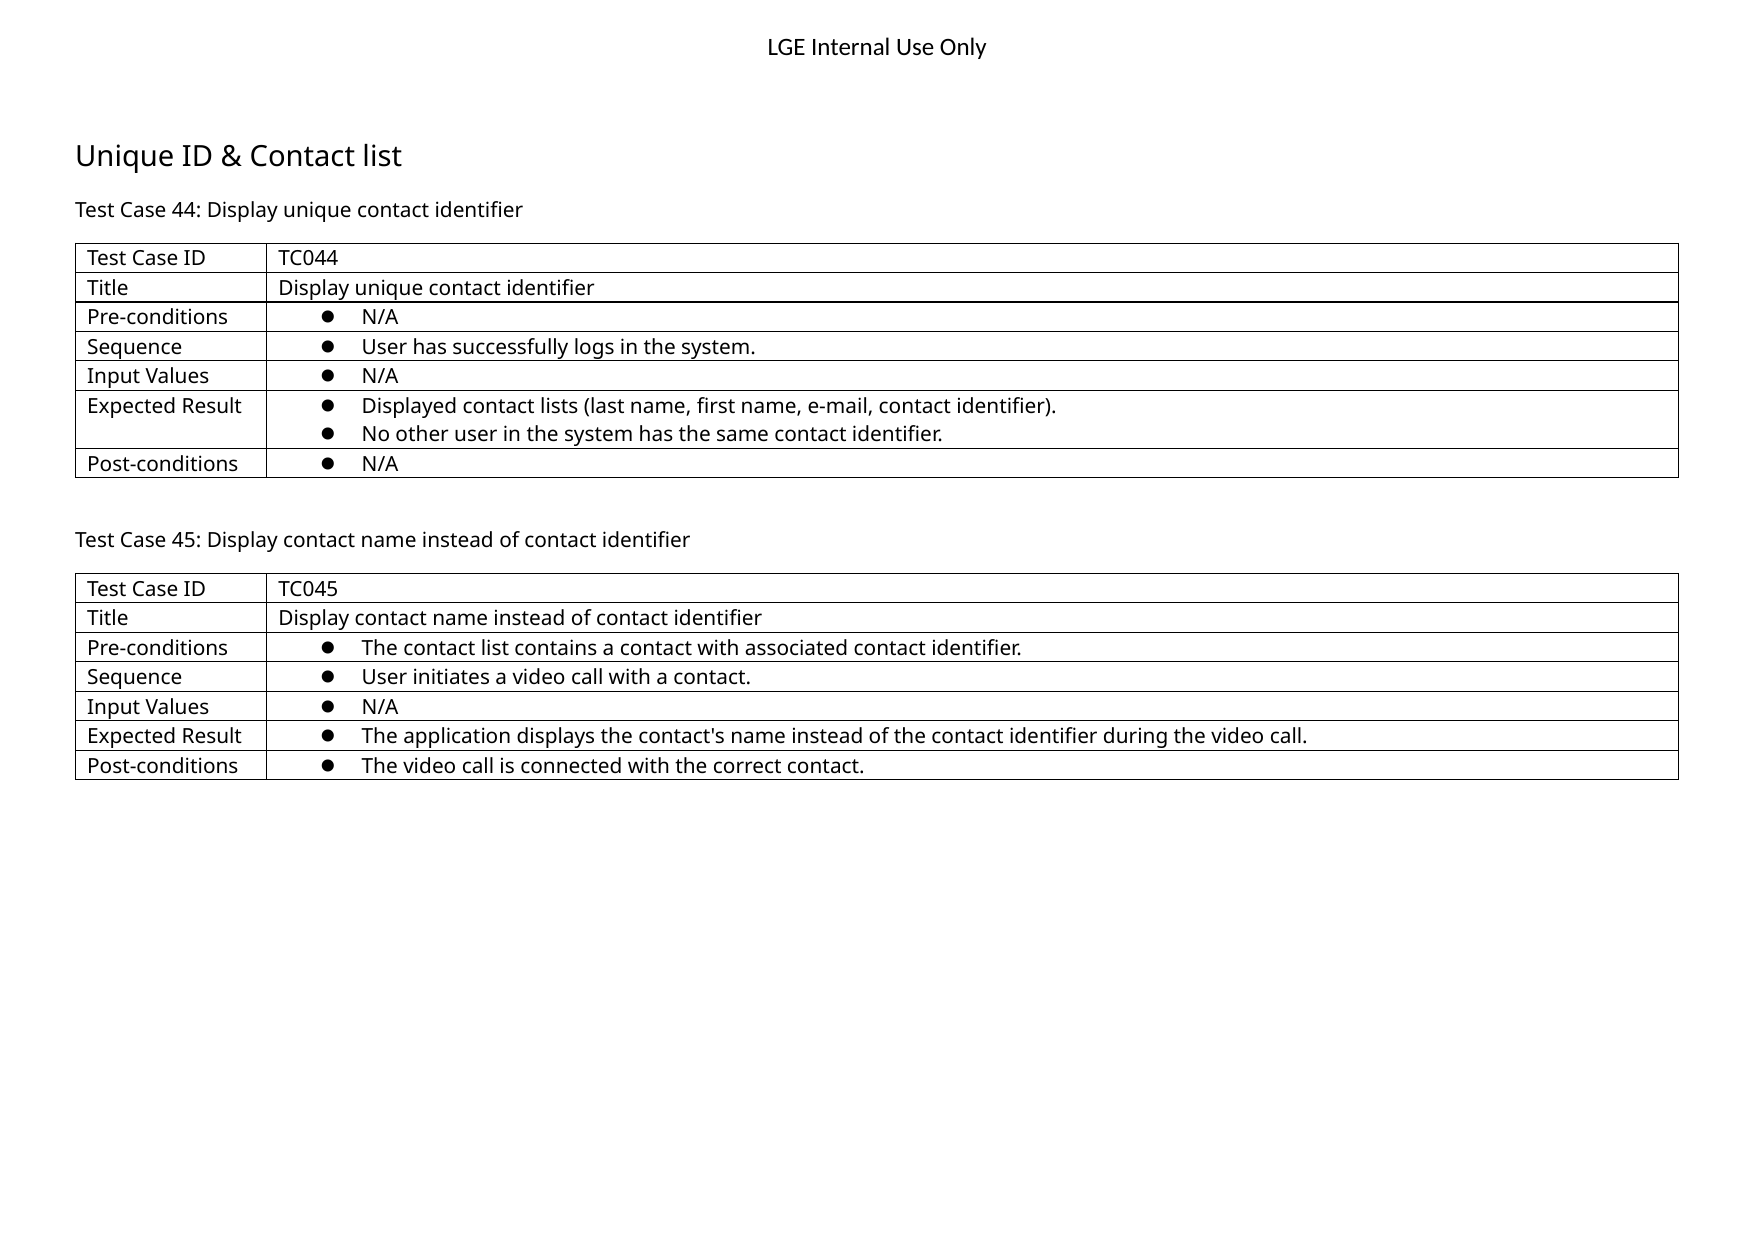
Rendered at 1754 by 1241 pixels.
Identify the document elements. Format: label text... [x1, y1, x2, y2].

subtitle Test Case 45: Display contact name instead of contact identifier [75, 526, 1679, 554]
table_cell N/A [267, 303, 1678, 331]
subtitle Test Case 44: Display unique contact identifier [75, 195, 1679, 223]
table_header TC045 [267, 574, 1678, 602]
table_cell The application displays the contact's name instead of the contact identifier during the video call. [267, 721, 1678, 750]
table_cell Post-conditions [76, 449, 266, 477]
table_cell Displayed contact lists (last name, first name, e-mail, contact identifier). No other user in the system has the same contact identifier. [267, 391, 1678, 448]
table_cell Pre-conditions [76, 633, 266, 661]
table_cell Input Values [76, 692, 266, 720]
table_cell The video call is connected with the correct contact. [267, 751, 1678, 779]
table_cell Input Values [76, 361, 266, 390]
table_cell Pre-conditions [76, 303, 266, 331]
table_cell The contact list contains a contact with associated contact identifier. [267, 633, 1678, 661]
table_cell Title [76, 603, 266, 632]
table_cell Title [76, 273, 266, 301]
table_cell Sequence [76, 332, 266, 360]
table_cell Expected Result [76, 721, 266, 750]
table_cell N/A [267, 361, 1678, 390]
table_cell N/A [267, 692, 1678, 720]
table_cell Sequence [76, 662, 266, 691]
table_cell User has successfully logs in the system. [267, 332, 1678, 360]
table_cell User initiates a video call with a contact. [267, 662, 1678, 691]
table_cell Post-conditions [76, 751, 266, 779]
table_cell N/A [267, 449, 1678, 477]
table_cell Expected Result [76, 391, 266, 448]
table_header Test Case ID [76, 574, 266, 602]
table_header TC044 [267, 244, 1678, 272]
table_header Test Case ID [76, 244, 266, 272]
table_cell Display contact name instead of contact identifier [267, 603, 1678, 632]
table_cell Display unique contact identifier [267, 273, 1678, 301]
subtitle Unique ID & Contact list [75, 136, 1679, 175]
